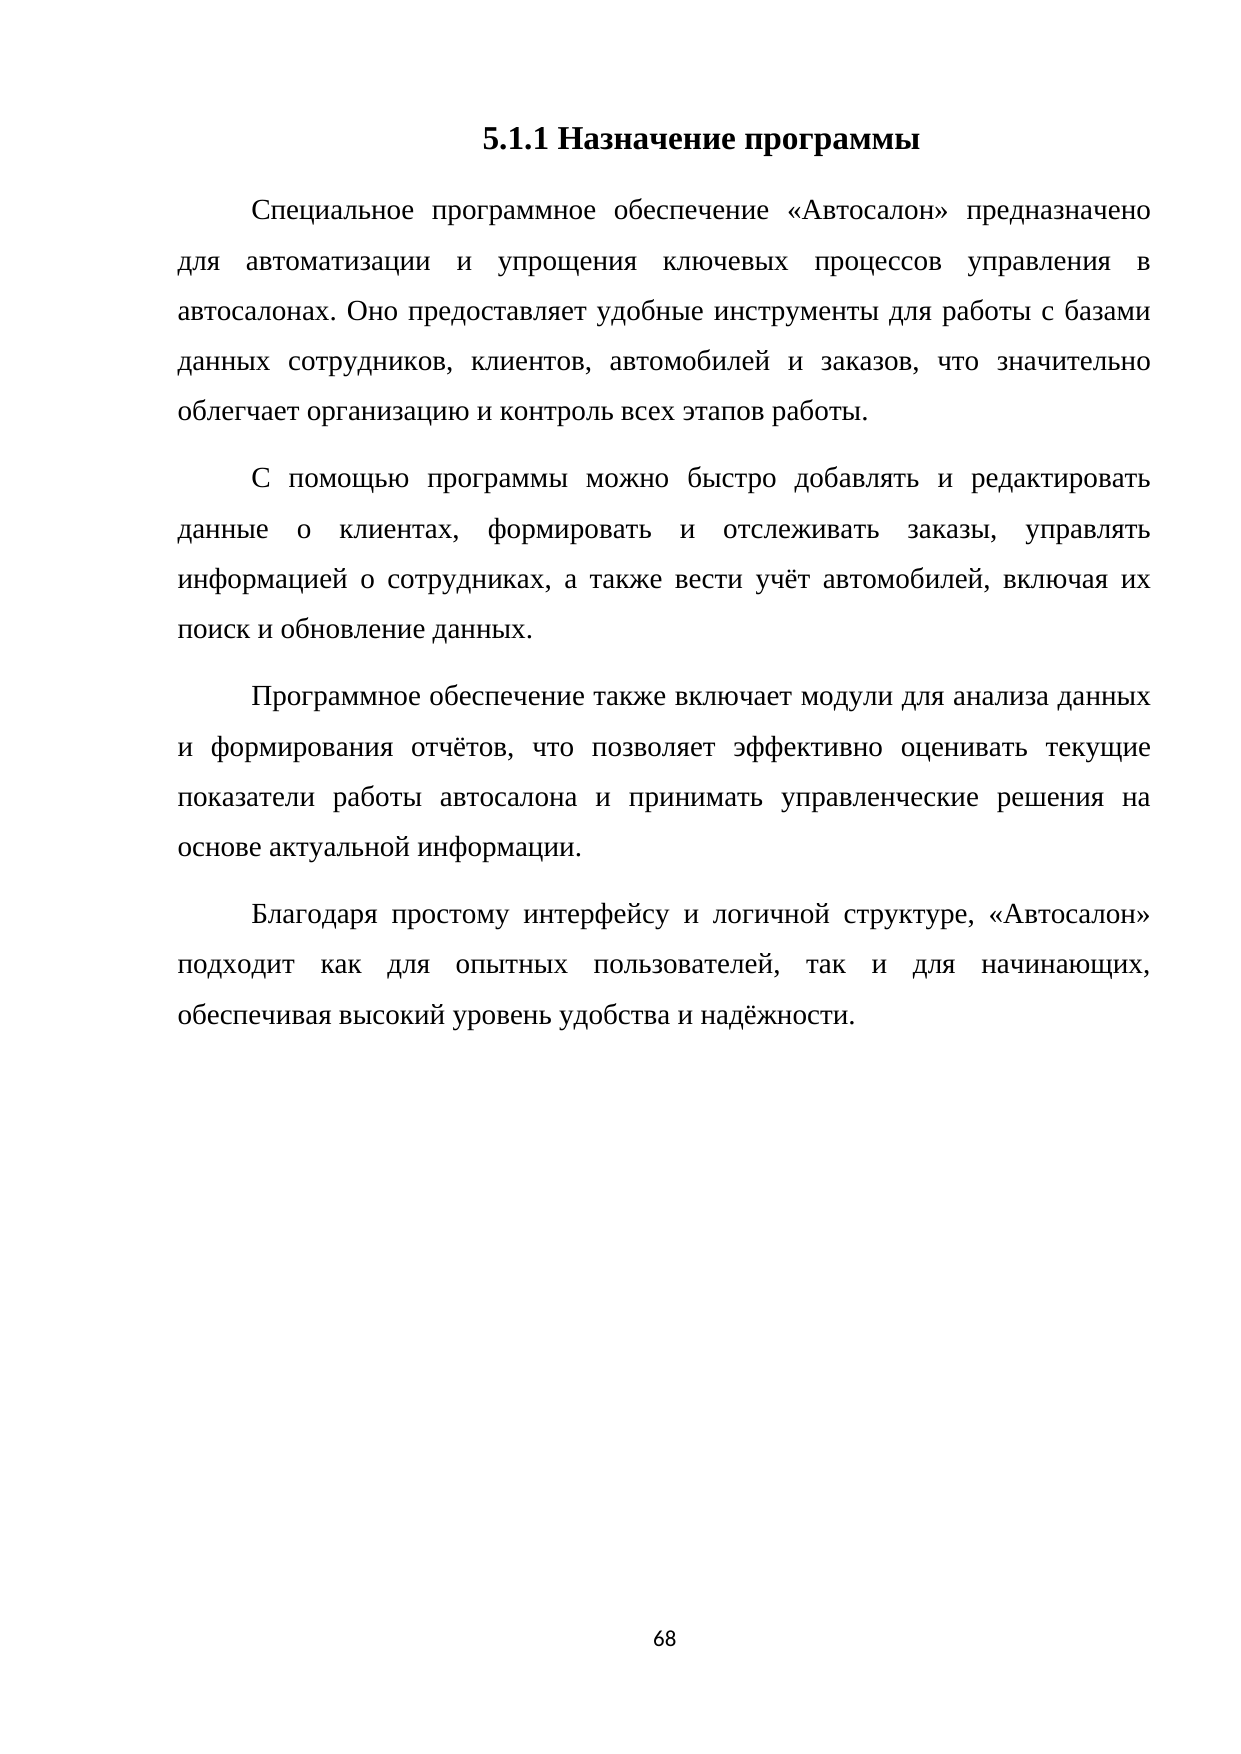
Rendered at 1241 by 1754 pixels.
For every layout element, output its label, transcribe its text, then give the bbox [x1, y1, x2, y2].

text Программное обеспечение также включает модули для анализа данных и формирования отчётов, что позволяет эффективно оценивать текущие показатели работы автосалона и принимать управленческие решения на основе актуальной информации. [177, 678, 1152, 863]
text Специальное программное обеспечение «Автосалон» предназначено для автоматизации и упрощения ключевых процессов управления в автосалонах. Оно предоставляет удобные инструменты для работы с базами данных сотрудников, клиентов, автомобилей и заказов, что значительно облегчает организацию и контроль всех этапов работы. [177, 192, 1152, 427]
text С помощью программы можно быстро добавлять и редактировать данные о клиентах, формировать и отслеживать заказы, управлять информацией о сотрудниках, а также вести учёт автомобилей, включая их поиск и обновление данных. [177, 461, 1152, 645]
text Благодаря простому интерфейсу и логичной структуре, «Автосалон» подходит как для опытных пользователей, так и для начинающих, обеспечивая высокий уровень удобства и надёжности. [177, 896, 1152, 1031]
text 5.1.1 Назначение программы [177, 118, 1152, 156]
